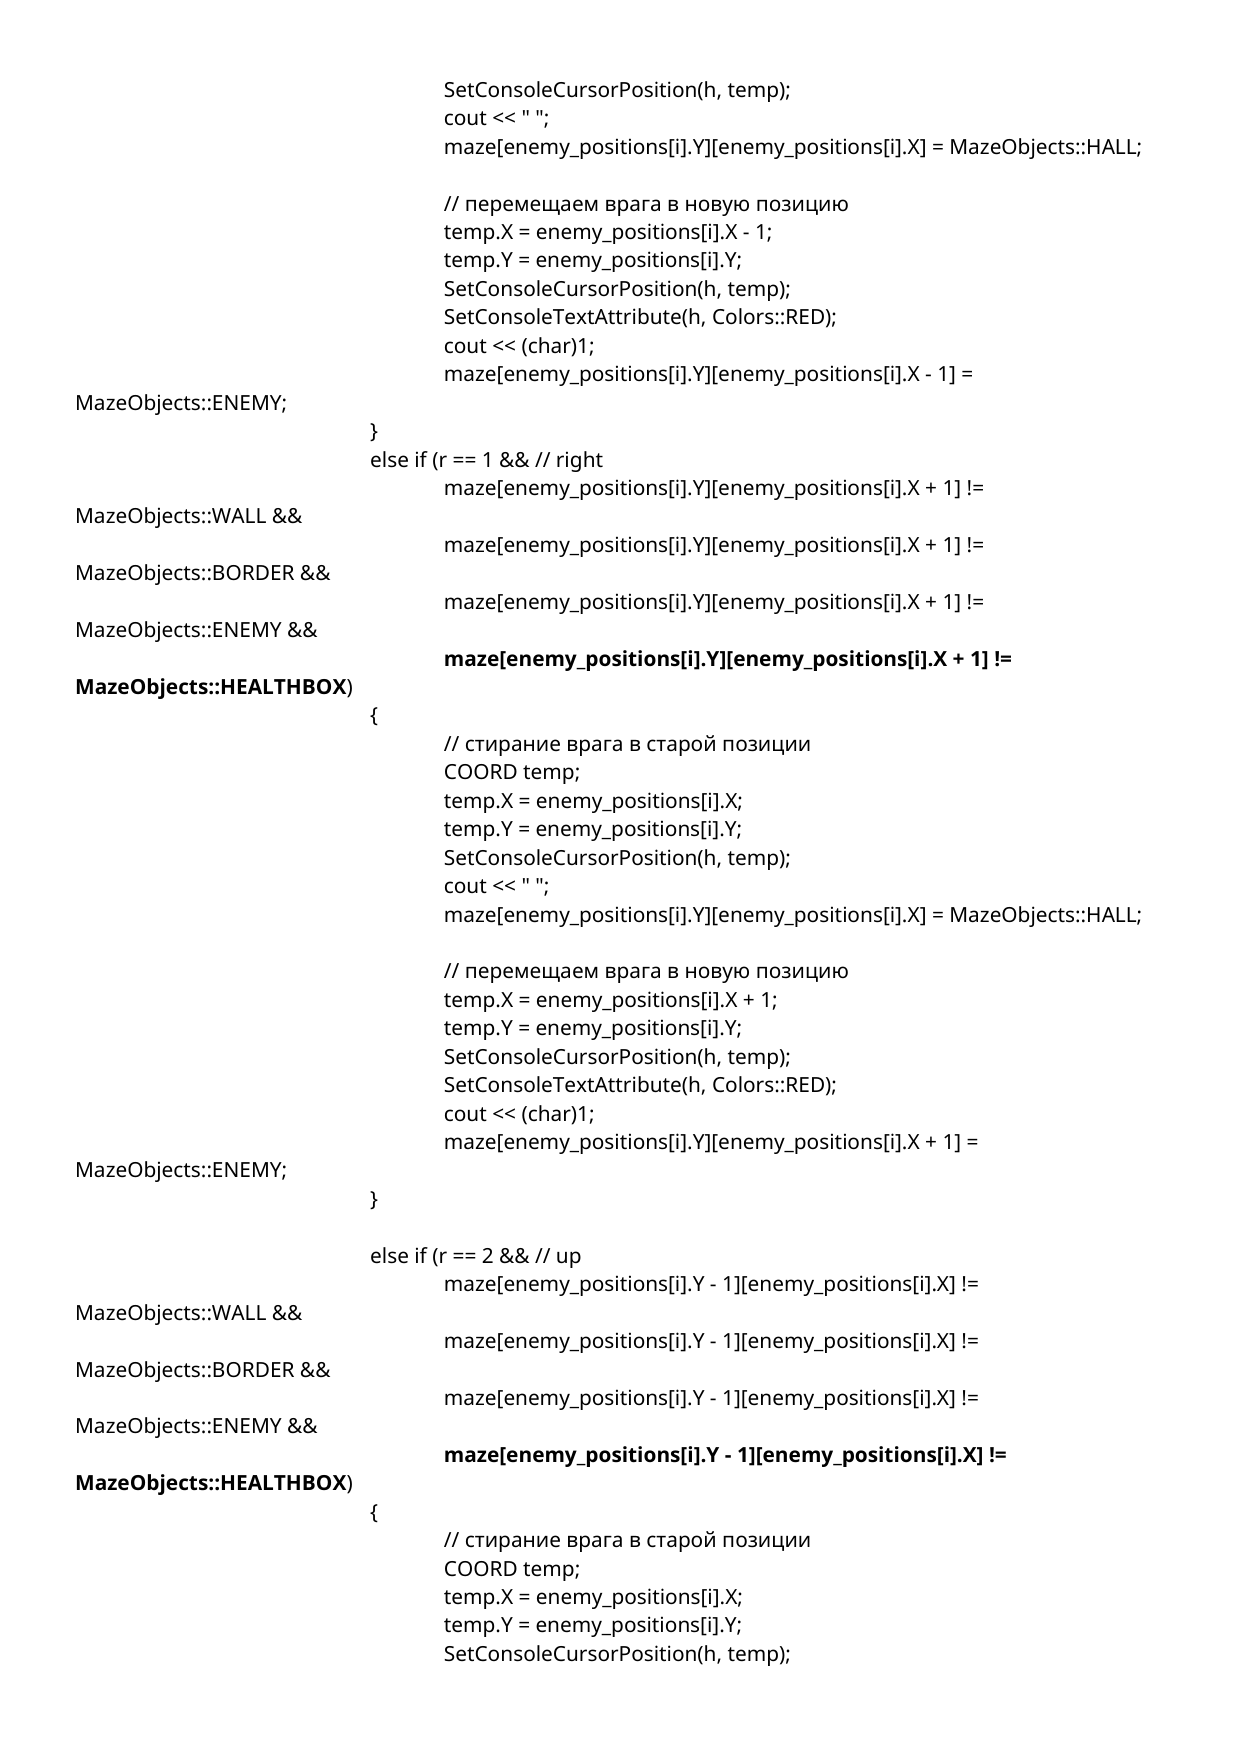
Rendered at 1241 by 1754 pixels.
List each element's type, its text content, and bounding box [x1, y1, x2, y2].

text SetConsoleTextAttribute(h, Colors::RED); [75, 1070, 1165, 1099]
text maze[enemy_positions[i].Y - 1][enemy_positions[i].X] != MazeObjects::BORDER && [75, 1326, 1165, 1383]
text maze[enemy_positions[i].Y][enemy_positions[i].X] = MazeObjects::HALL; [75, 132, 1165, 160]
text } [75, 416, 1165, 445]
text temp.X = enemy_positions[i].X; [75, 1582, 1165, 1611]
text maze[enemy_positions[i].Y][enemy_positions[i].X + 1] != MazeObjects::ENEMY && [75, 587, 1165, 644]
text SetConsoleCursorPosition(h, temp); [75, 843, 1165, 871]
text SetConsoleCursorPosition(h, temp); [75, 274, 1165, 302]
text else if (r == 2 && // up [75, 1241, 1165, 1269]
text temp.X = enemy_positions[i].X + 1; [75, 985, 1165, 1013]
text temp.X = enemy_positions[i].X; [75, 786, 1165, 814]
text SetConsoleCursorPosition(h, temp); [75, 75, 1165, 103]
text cout << " "; [75, 103, 1165, 132]
text temp.Y = enemy_positions[i].Y; [75, 814, 1165, 843]
text // стирание врага в старой позиции [75, 729, 1165, 757]
text SetConsoleTextAttribute(h, Colors::RED); [75, 302, 1165, 331]
text temp.Y = enemy_positions[i].Y; [75, 1611, 1165, 1639]
text { [75, 1497, 1165, 1525]
text maze[enemy_positions[i].Y - 1][enemy_positions[i].X] != MazeObjects::HEALTHBOX) [75, 1440, 1165, 1497]
text maze[enemy_positions[i].Y][enemy_positions[i].X - 1] = MazeObjects::ENEMY; [75, 359, 1165, 416]
text maze[enemy_positions[i].Y][enemy_positions[i].X] = MazeObjects::HALL; [75, 900, 1165, 928]
text cout << (char)1; [75, 331, 1165, 359]
text SetConsoleCursorPosition(h, temp); [75, 1639, 1165, 1667]
text maze[enemy_positions[i].Y][enemy_positions[i].X + 1] != MazeObjects::HEALTHBOX) [75, 644, 1165, 701]
text temp.Y = enemy_positions[i].Y; [75, 1013, 1165, 1042]
text // стирание врага в старой позиции [75, 1525, 1165, 1554]
text // перемещаем врага в новую позицию [75, 957, 1165, 985]
text COORD temp; [75, 1554, 1165, 1582]
text cout << (char)1; [75, 1099, 1165, 1127]
text COORD temp; [75, 757, 1165, 786]
text temp.Y = enemy_positions[i].Y; [75, 246, 1165, 274]
text SetConsoleCursorPosition(h, temp); [75, 1042, 1165, 1070]
text // перемещаем врага в новую позицию [75, 189, 1165, 217]
text } [75, 1184, 1165, 1212]
text maze[enemy_positions[i].Y][enemy_positions[i].X + 1] = MazeObjects::ENEMY; [75, 1127, 1165, 1184]
text maze[enemy_positions[i].Y - 1][enemy_positions[i].X] != MazeObjects::WALL && [75, 1269, 1165, 1326]
text cout << " "; [75, 871, 1165, 900]
text { [75, 701, 1165, 729]
text maze[enemy_positions[i].Y][enemy_positions[i].X + 1] != MazeObjects::WALL && [75, 473, 1165, 530]
text temp.X = enemy_positions[i].X - 1; [75, 217, 1165, 246]
text else if (r == 1 && // right [75, 445, 1165, 473]
text maze[enemy_positions[i].Y][enemy_positions[i].X + 1] != MazeObjects::BORDER && [75, 530, 1165, 587]
text maze[enemy_positions[i].Y - 1][enemy_positions[i].X] != MazeObjects::ENEMY && [75, 1383, 1165, 1440]
